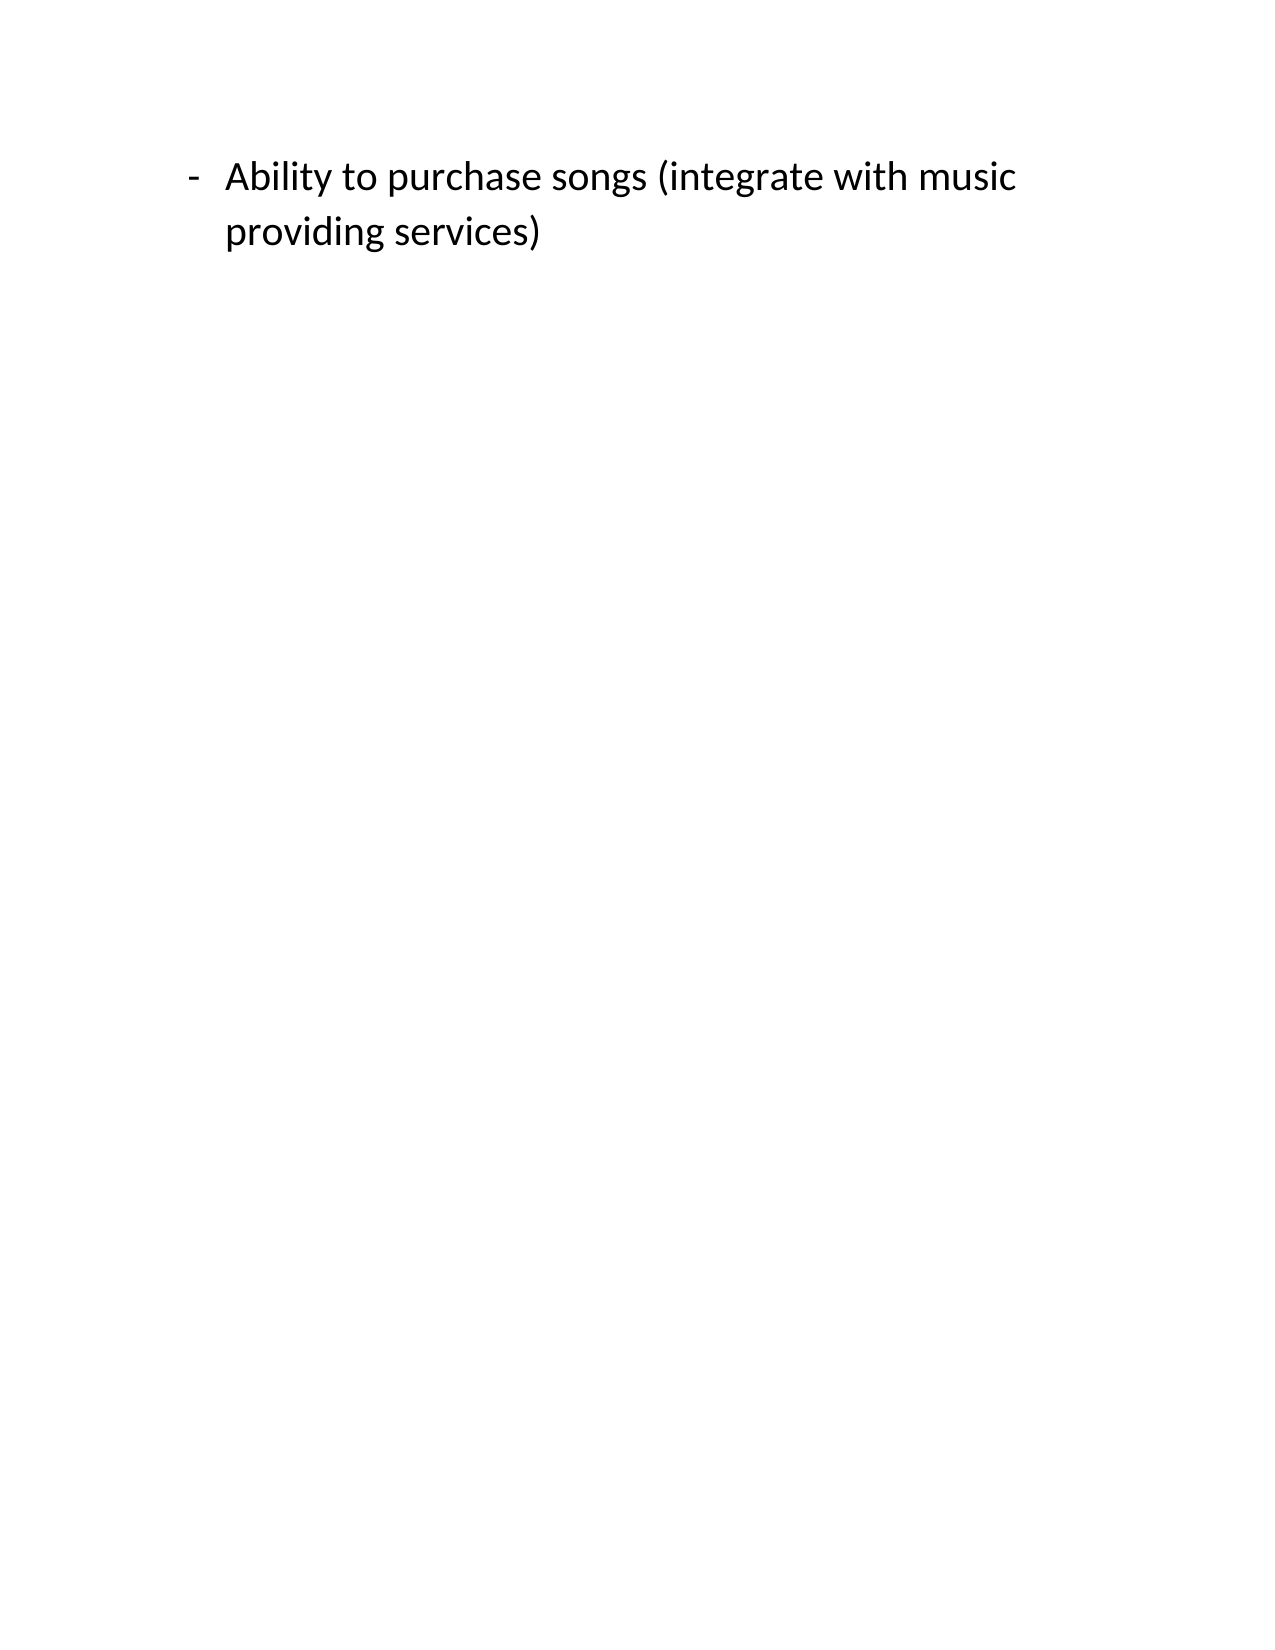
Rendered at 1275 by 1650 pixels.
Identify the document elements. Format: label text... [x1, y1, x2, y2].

list Ability to purchase songs (integrate with music providing services) [187, 150, 1125, 256]
